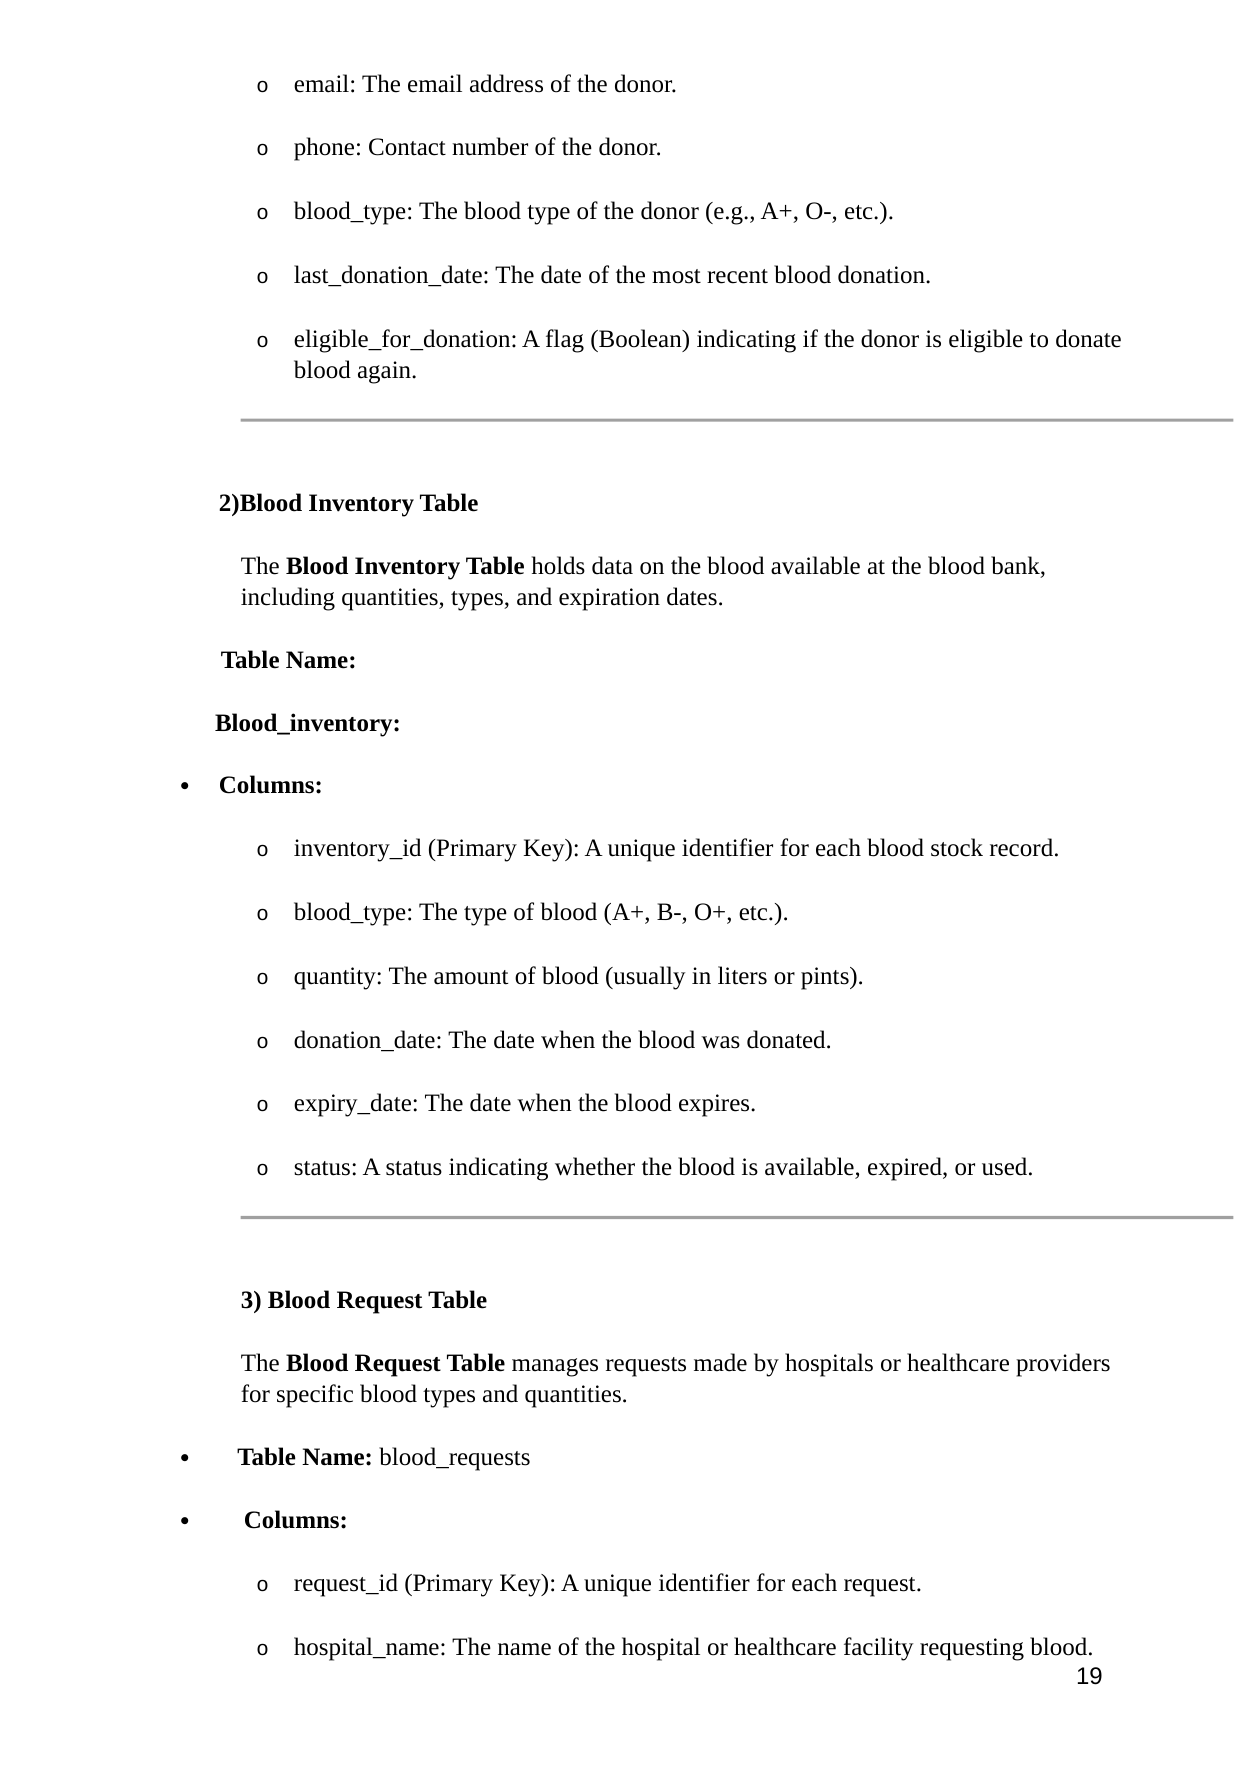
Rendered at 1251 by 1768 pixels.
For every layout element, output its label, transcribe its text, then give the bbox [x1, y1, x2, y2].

list phone: Contact number of the donor. [256, 132, 1136, 162]
list last_donation_date: The date of the most recent blood donation. [256, 260, 1136, 289]
list inventory_id (Primary Key): A unique identifier for each blood stock record. [256, 833, 1136, 863]
text The Blood Inventory Table holds data on the blood available at the blood bank, including quantities, types, and expiration dates. [241, 551, 1136, 611]
list donation_date: The date when the blood was donated. [256, 1025, 1136, 1054]
text 2)Blood Inventory Table [144, 488, 1136, 517]
list blood_type: The blood type of the donor (e.g., A+, O-, etc.). [256, 196, 1136, 226]
list Columns: [181, 771, 1136, 799]
list status: A status indicating whether the blood is available, expired, or used. [256, 1152, 1136, 1182]
list expiry_date: The date when the blood expires. [256, 1088, 1136, 1118]
list hospital_name: The name of the hospital or healthcare facility requesting blood. [256, 1632, 1136, 1661]
text Table Name: [152, 645, 1136, 673]
list blood_type: The type of blood (A+, B-, O+, etc.). [256, 897, 1136, 927]
text 3) Blood Request Table [241, 1285, 1136, 1314]
text The Blood Request Table manages requests made by hospitals or healthcare providers for specific blood types and quantities. [241, 1348, 1136, 1408]
list Table Name: blood_requests [181, 1442, 1136, 1471]
list request_id (Primary Key): A unique identifier for each request. [256, 1568, 1136, 1597]
list eligible_for_donation: A flag (Boolean) indicating if the donor is eligible to donate blood again. [256, 324, 1136, 384]
list quantity: The amount of blood (usually in liters or pints). [256, 961, 1136, 991]
list Columns: [181, 1505, 1136, 1534]
list email: The email address of the donor. [256, 69, 1136, 98]
text Blood_inventory: [152, 708, 1136, 736]
